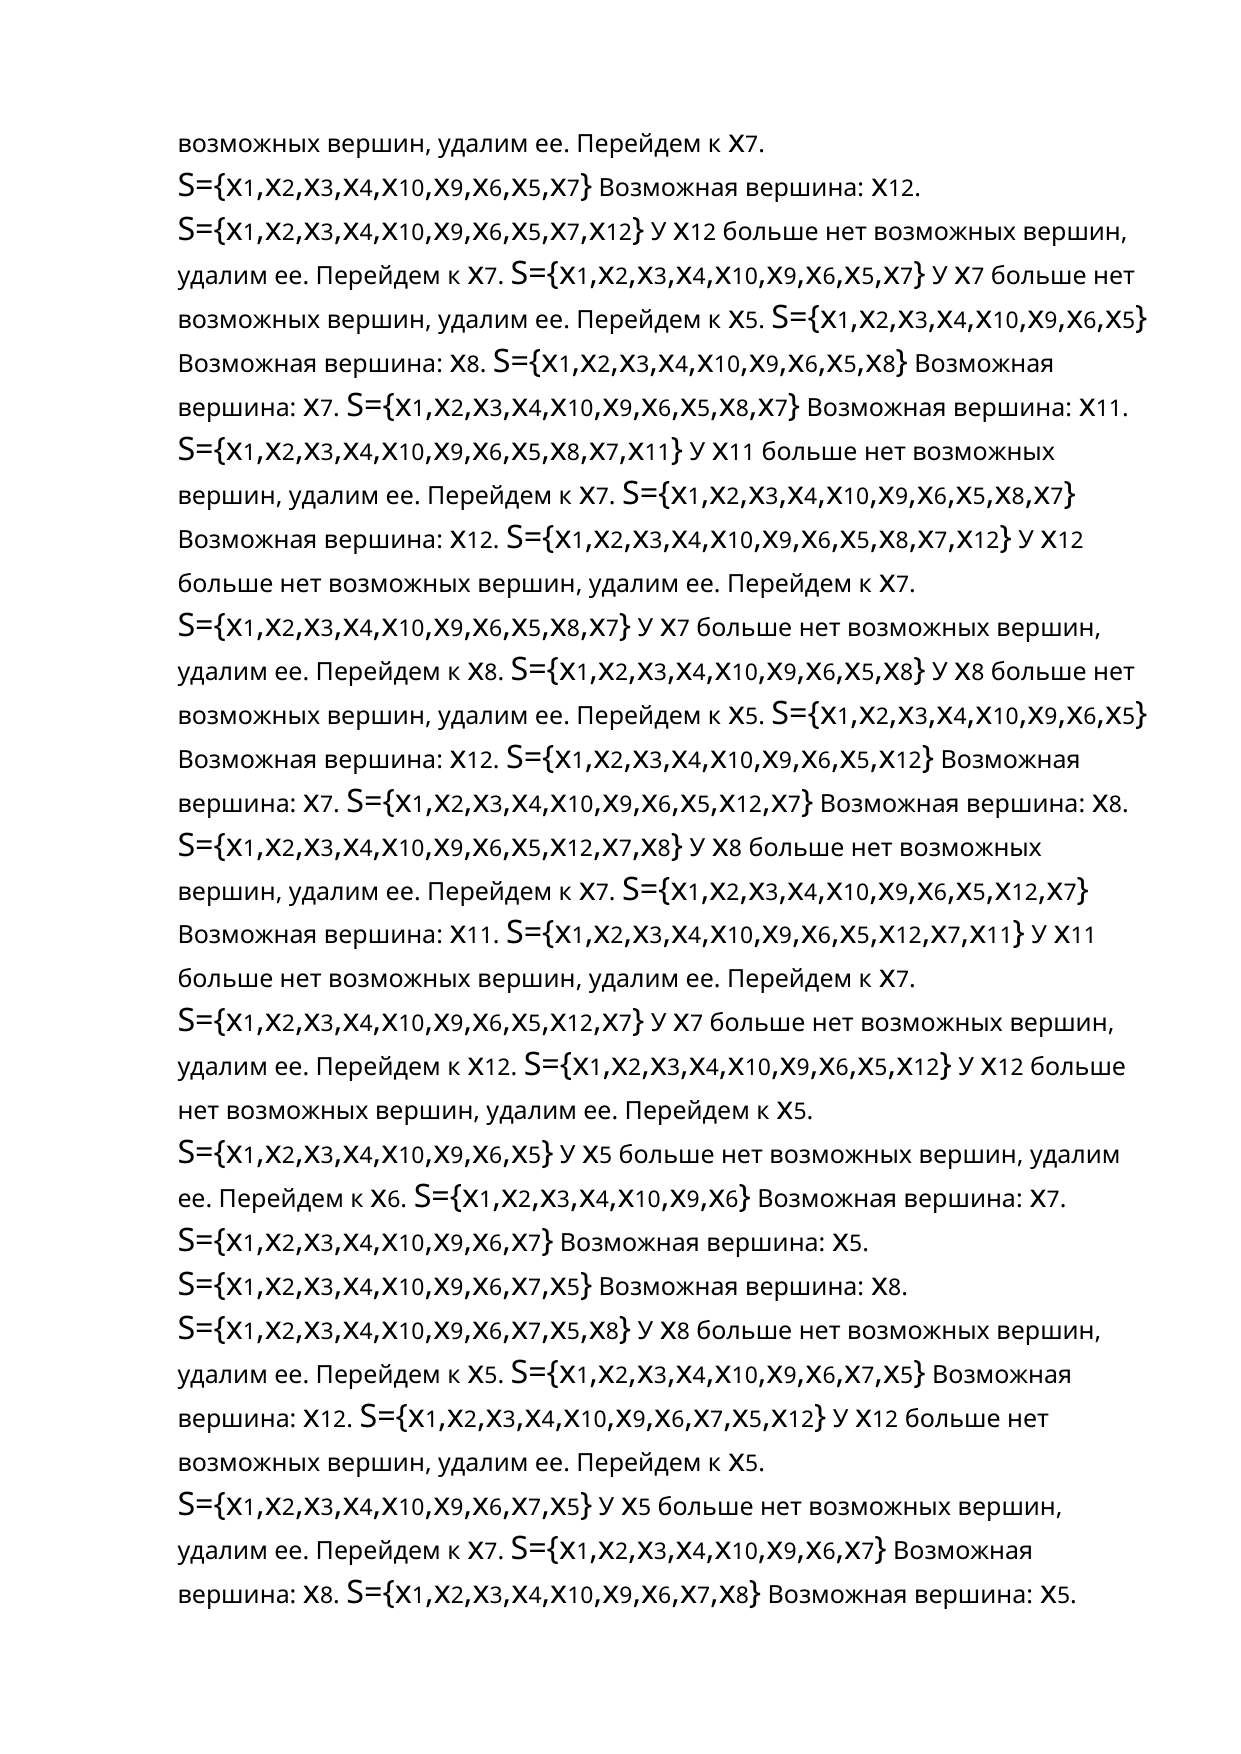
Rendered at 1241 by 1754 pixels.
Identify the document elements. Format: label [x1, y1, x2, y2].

text [177, 118, 1152, 1613]
